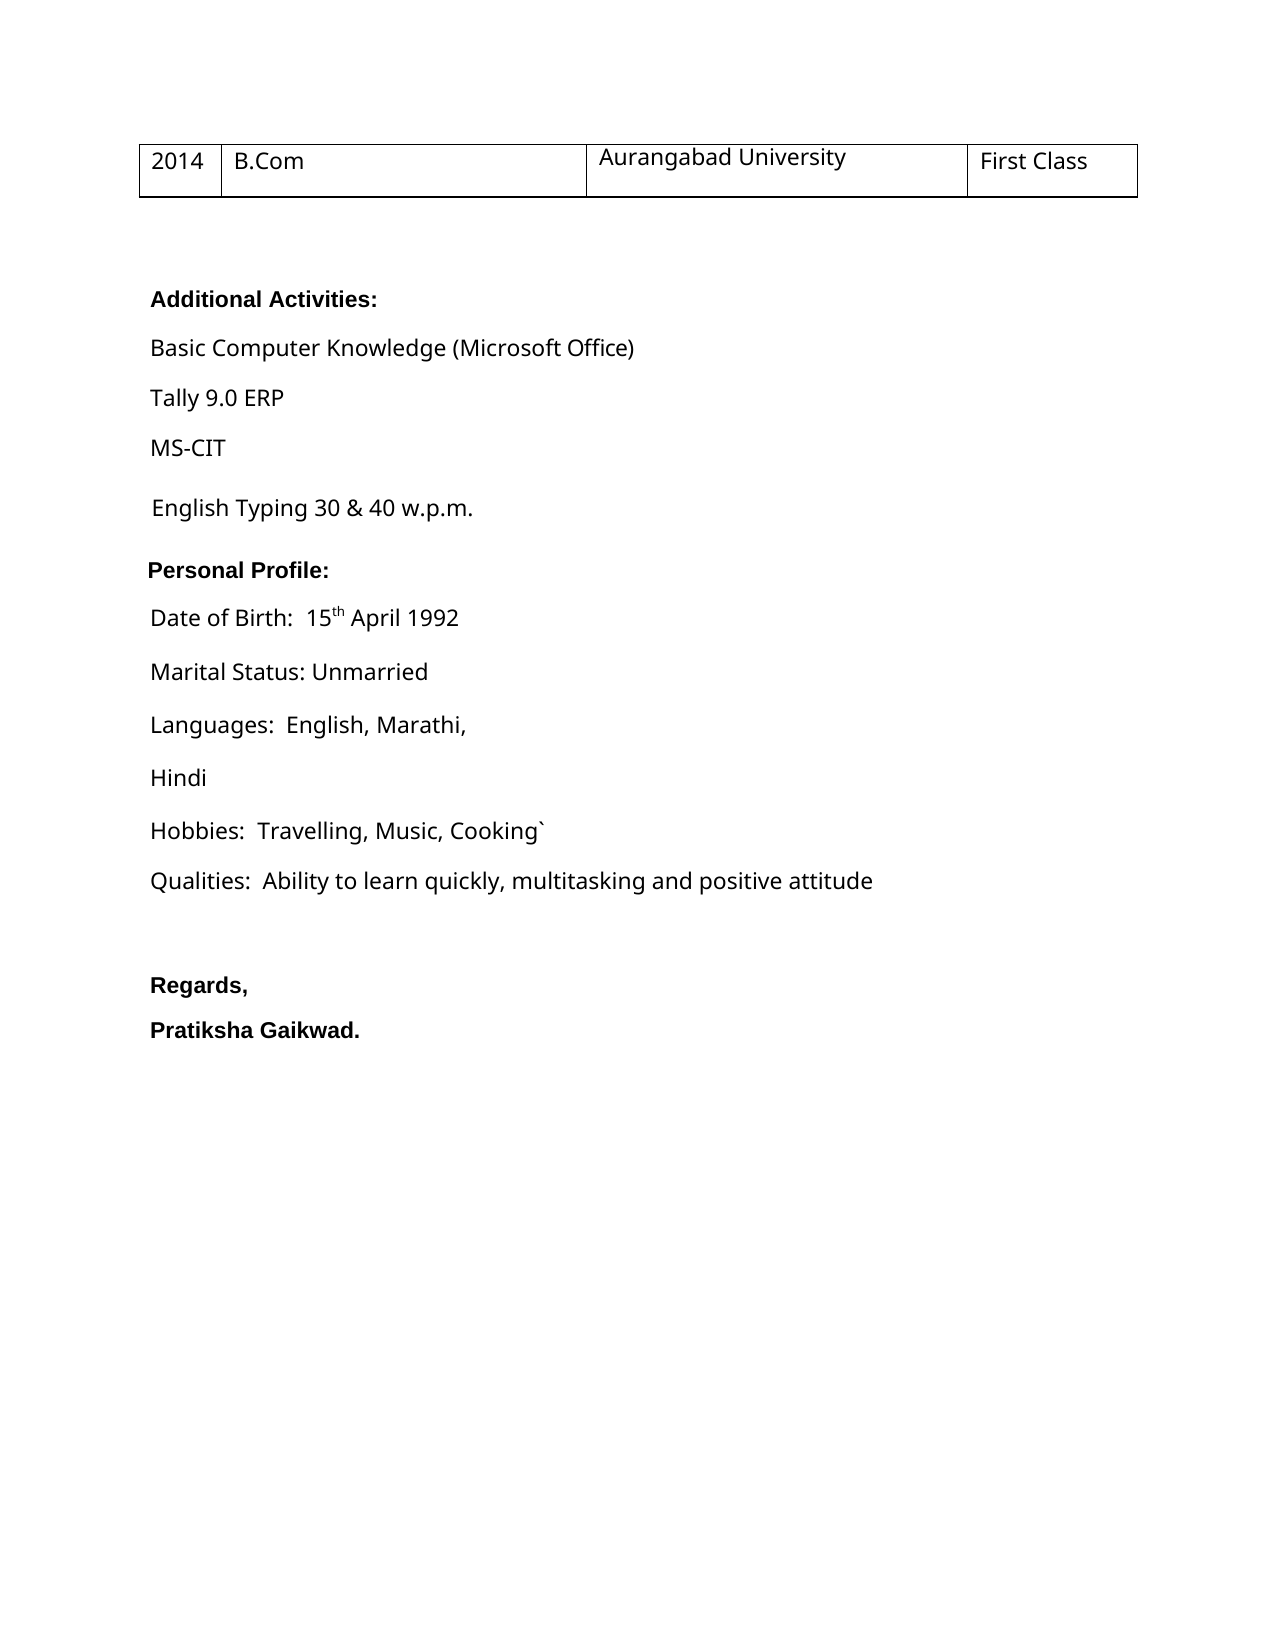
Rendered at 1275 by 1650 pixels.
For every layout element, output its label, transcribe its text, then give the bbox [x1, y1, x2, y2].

text Additional Activities: [150, 286, 1137, 313]
text Pratiksha Gaikwad. [150, 1017, 1137, 1043]
subtitle Personal Profile: [139, 557, 1137, 583]
text Tally 9.0 ERP [150, 382, 658, 413]
text MS-CIT [150, 432, 658, 463]
text Date of Birth: 15th April 1992 Marital Status: Unmarried Languages: English, Marathi, Hindi [150, 602, 512, 793]
table_cell First Class [968, 145, 1137, 196]
text English Typing 30 & 40 w.p.m. [139, 492, 1137, 523]
subtitle Regards, [150, 972, 1137, 998]
text Hobbies: Travelling, Music, Cooking` [150, 815, 1137, 846]
table_cell Aurangabad University [587, 145, 967, 196]
table_cell 2014 [140, 145, 221, 196]
table_cell B.Com [222, 145, 586, 196]
text Qualities: Ability to learn quickly, multitasking and positive attitude [150, 865, 1137, 896]
text Basic Computer Knowledge (Microsoft Office) [150, 332, 658, 363]
